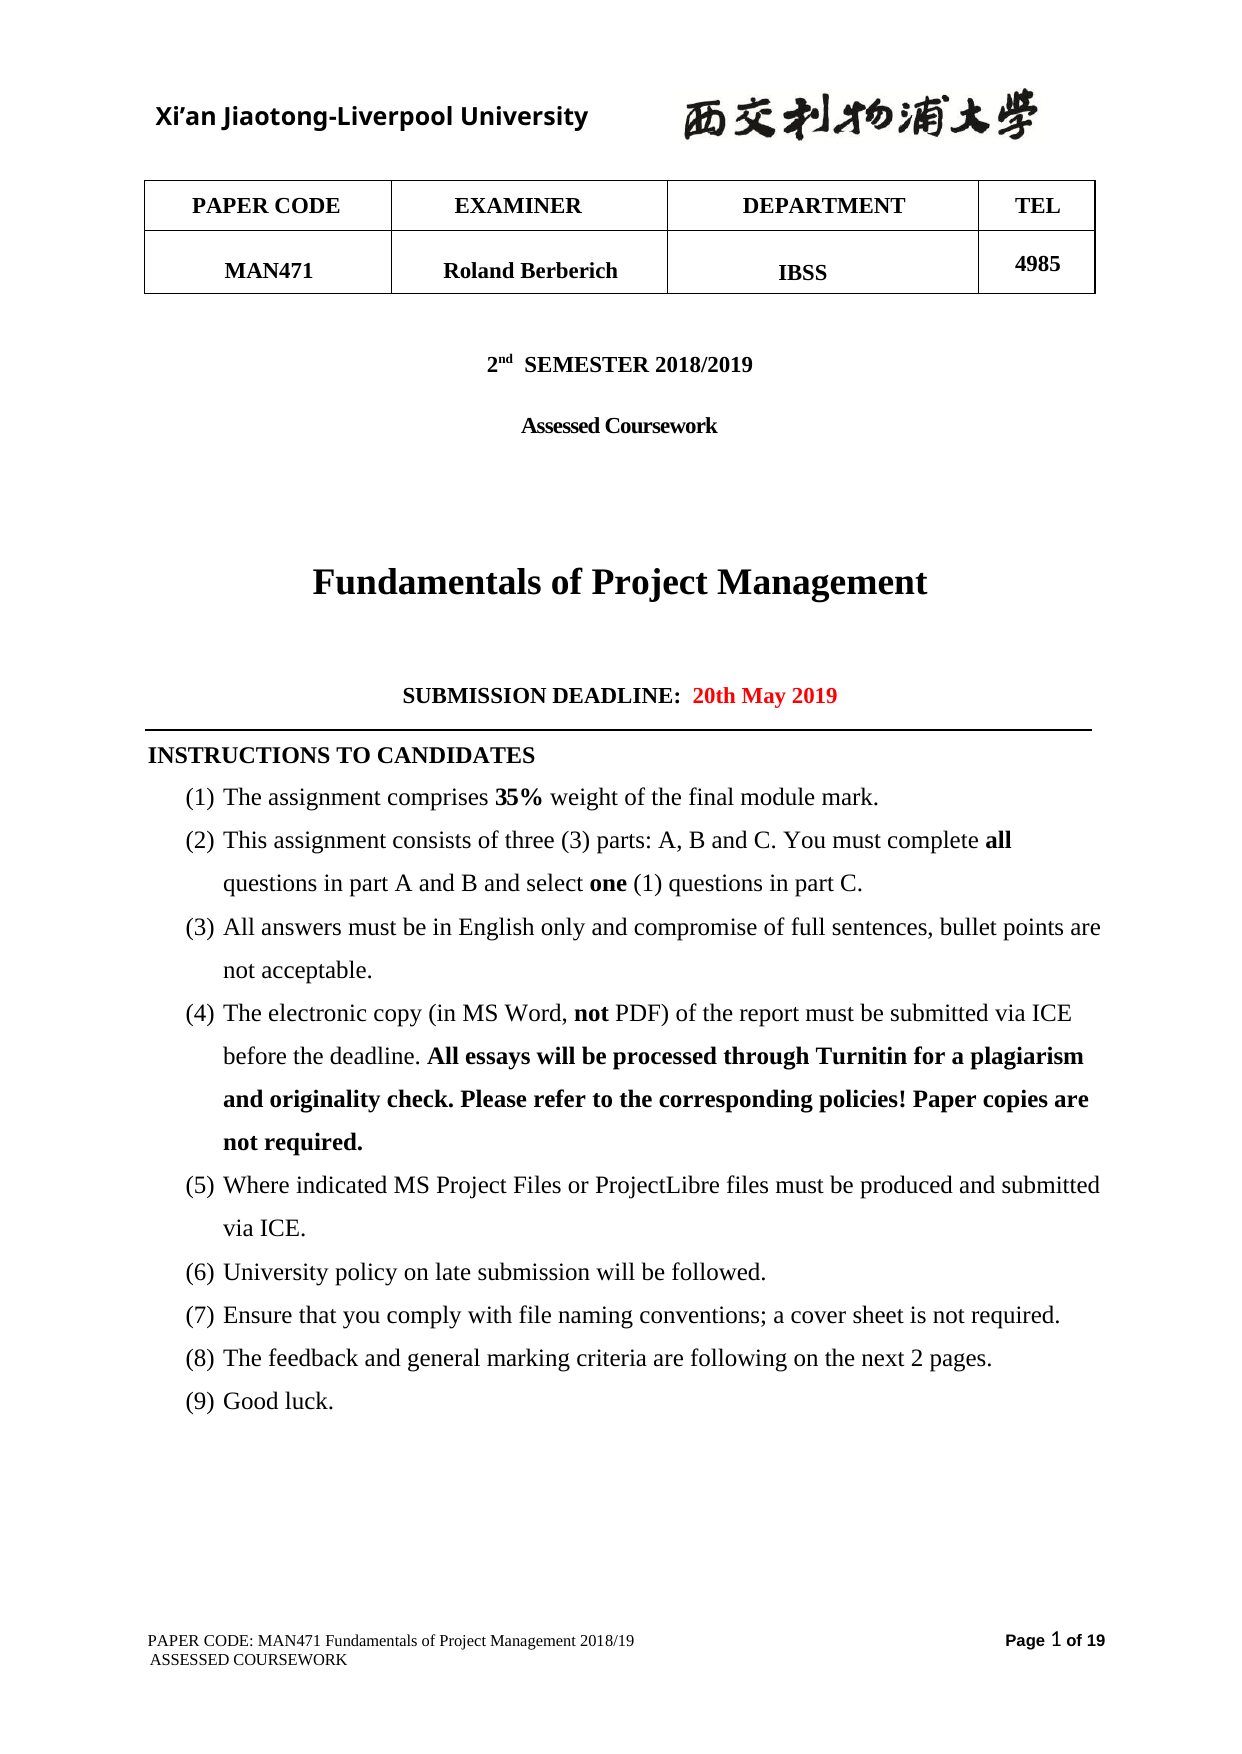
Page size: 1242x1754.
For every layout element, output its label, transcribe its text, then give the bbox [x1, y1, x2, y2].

text INSTRUCTIONS TO CANDIDATES [148, 741, 1110, 769]
list Where indicated MS Project Files or ProjectLibre files must be produced and submitted via ICE. [185, 1170, 1108, 1242]
list The electronic copy (in MS Word, not PDF) of the report must be submitted via ICE before the deadline. All essays will be processed through Turnitin for a plagiarism and originality check. Please refer to the corresponding policies! Paper copies are not required. [185, 998, 1108, 1156]
table_cell MAN471 [145, 231, 391, 292]
text 2nd SEMESTER 2018/2019 [366, 351, 874, 377]
list University policy on late submission will be followed. [185, 1257, 1108, 1285]
text Fundamentals of Project Management [308, 560, 931, 603]
list Ensure that you comply with file naming conventions; a cover sheet is not required. [185, 1300, 1108, 1328]
list Good luck. [185, 1386, 1108, 1415]
list The feedback and general marking criteria are following on the next 2 pages. [185, 1343, 1108, 1372]
table_cell Roland Berberich [392, 231, 667, 292]
table_header PAPER CODE [145, 181, 391, 230]
list All answers must be in English only and compromise of full sentences, bullet points are not acceptable. [185, 912, 1108, 983]
table_header DEPARTMENT [668, 181, 978, 230]
list This assignment consists of three (3) parts: A, B and C. You must complete all questions in part A and B and select one (1) questions in part C. [185, 825, 1108, 897]
text Assessed Coursework [366, 412, 874, 439]
text SUBMISSION DEADLINE: 20th May 2019 [177, 679, 1062, 708]
table_header EXAMINER [392, 181, 667, 230]
picture [668, 88, 1050, 145]
table_cell 4985 [979, 231, 1094, 292]
table_header TEL [979, 181, 1094, 230]
list The assignment comprises 35% weight of the final module mark. [185, 782, 1108, 811]
table_cell IBSS [668, 231, 978, 292]
